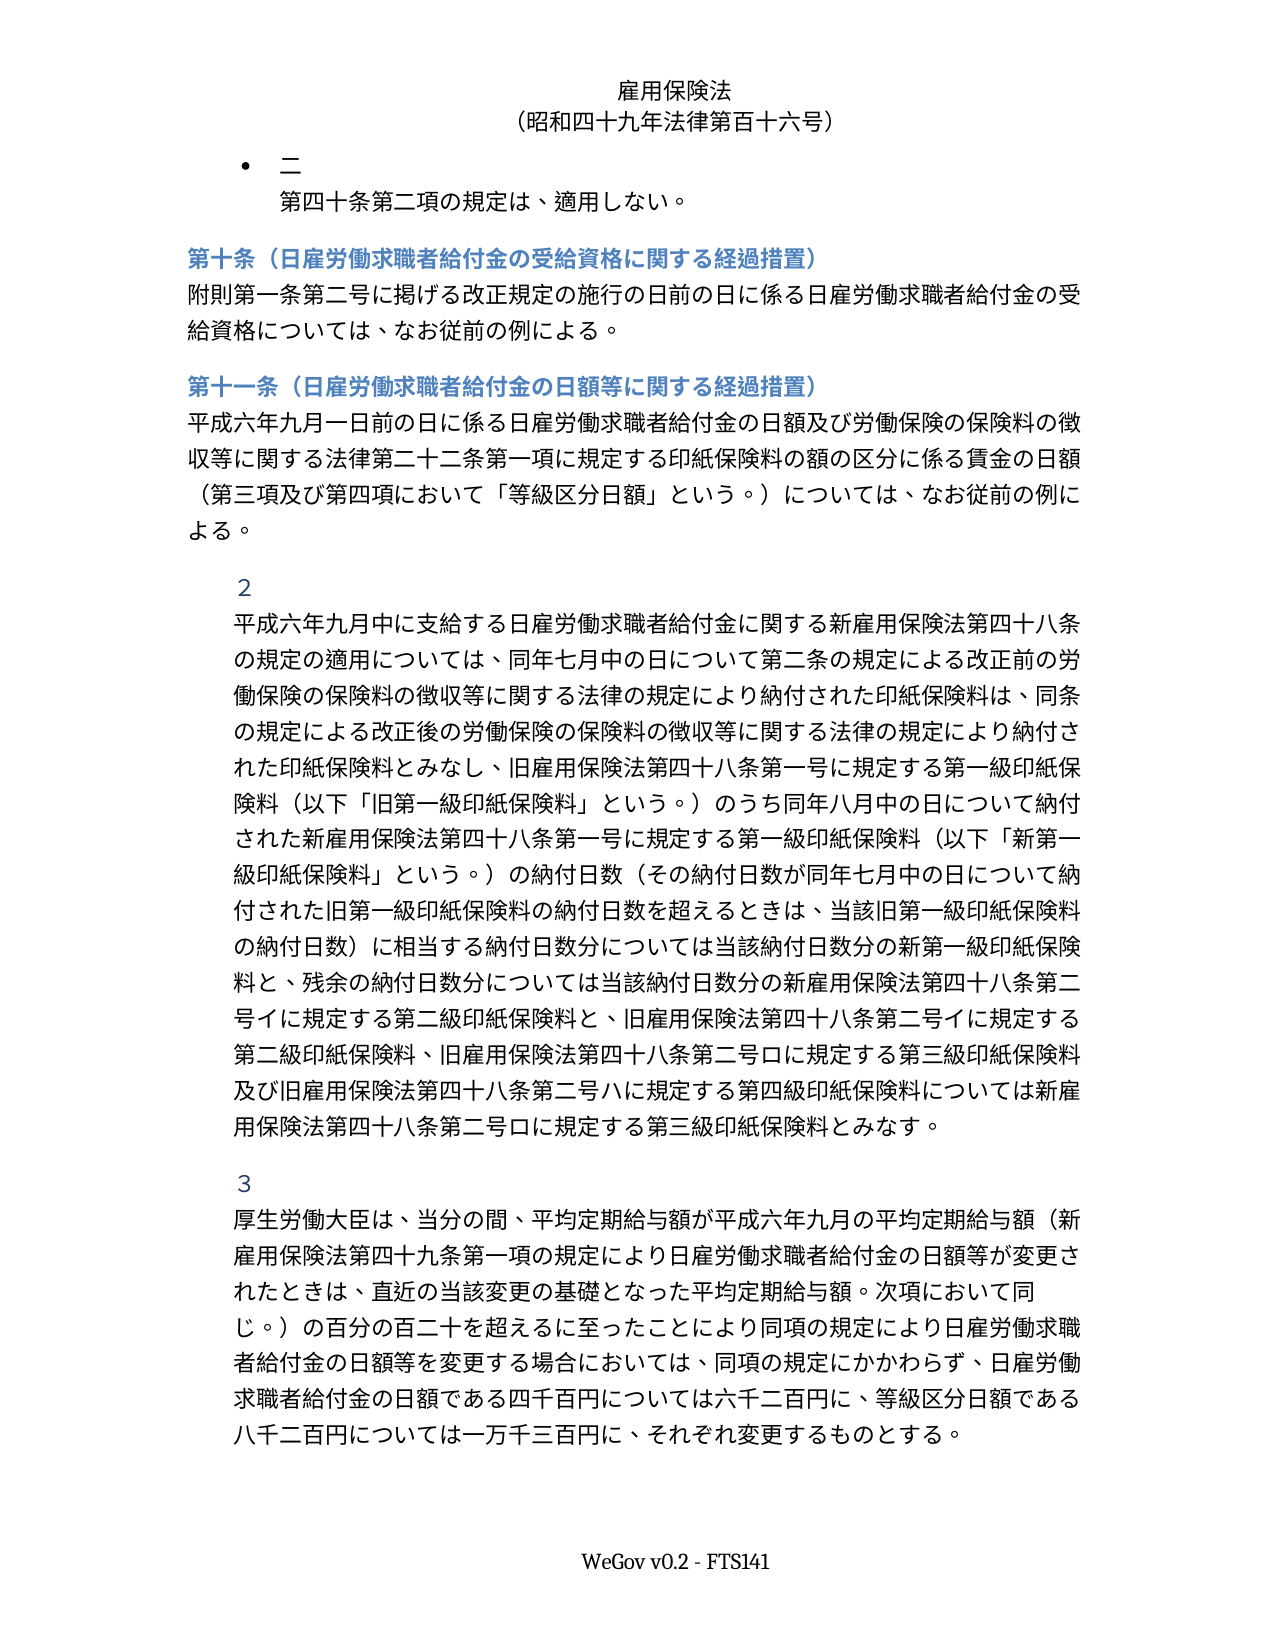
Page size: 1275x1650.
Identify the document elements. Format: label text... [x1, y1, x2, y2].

text 附則第一条第二号に掲げる改正規定の施行の日前の日に係る日雇労働求職者給付金の受給資格については、なお従前の例による。 [187, 279, 1087, 346]
text 平成六年九月一日前の日に係る日雇労働求職者給付金の日額及び労働保険の保険料の徴収等に関する法律第二十二条第一項に規定する印紙保険料の額の区分に係る賃金の日額（第三項及び第四項において「等級区分日額」という。）については、なお従前の例による。 [187, 407, 1087, 546]
text 平成六年九月中に支給する日雇労働求職者給付金に関する新雇用保険法第四十八条の規定の適用については、同年七月中の日について第二条の規定による改正前の労働保険の保険料の徴収等に関する法律の規定により納付された印紙保険料は、同条の規定による改正後の労働保険の保険料の徴収等に関する法律の規定により納付された印紙保険料とみなし、旧雇用保険法第四十八条第一号に規定する第一級印紙保険料（以下「旧第一級印紙保険料」という。）のうち同年八月中の日について納付された新雇用保険法第四十八条第一号に規定する第一級印紙保険料（以下「新第一級印紙保険料」という。）の納付日数（その納付日数が同年七月中の日について納付された旧第一級印紙保険料の納付日数を超えるときは、当該旧第一級印紙保険料の納付日数）に相当する納付日数分については当該納付日数分の新第一級印紙保険料と、残余の納付日数分については当該納付日数分の新雇用保険法第四十八条第二号イに規定する第二級印紙保険料と、旧雇用保険法第四十八条第二号イに規定する第二級印紙保険料、旧雇用保険法第四十八条第二号ロに規定する第三級印紙保険料及び旧雇用保険法第四十八条第二号ハに規定する第四級印紙保険料については新雇用保険法第四十八条第二号ロに規定する第三級印紙保険料とみなす。 [233, 608, 1087, 1142]
text 厚生労働大臣は、当分の間、平均定期給与額が平成六年九月の平均定期給与額（新雇用保険法第四十九条第一項の規定により日雇労働求職者給付金の日額等が変更されたときは、直近の当該変更の基礎となった平均定期給与額。次項において同じ。）の百分の百二十を超えるに至ったことにより同項の規定により日雇労働求職者給付金の日額等を変更する場合においては、同項の規定にかかわらず、日雇労働求職者給付金の日額である四千百円については六千二百円に、等級区分日額である八千二百円については一万千三百円に、それぞれ変更するものとする。 [233, 1204, 1087, 1451]
subtitle ３ [233, 1168, 1087, 1199]
subtitle ２ [233, 572, 1087, 603]
subtitle 第十条（日雇労働求職者給付金の受給資格に関する経過措置） [187, 243, 1087, 274]
subtitle 第十一条（日雇労働求職者給付金の日額等に関する経過措置） [187, 371, 1087, 403]
list 二 第四十条第二項の規定は、適用しない。 [242, 150, 1087, 217]
